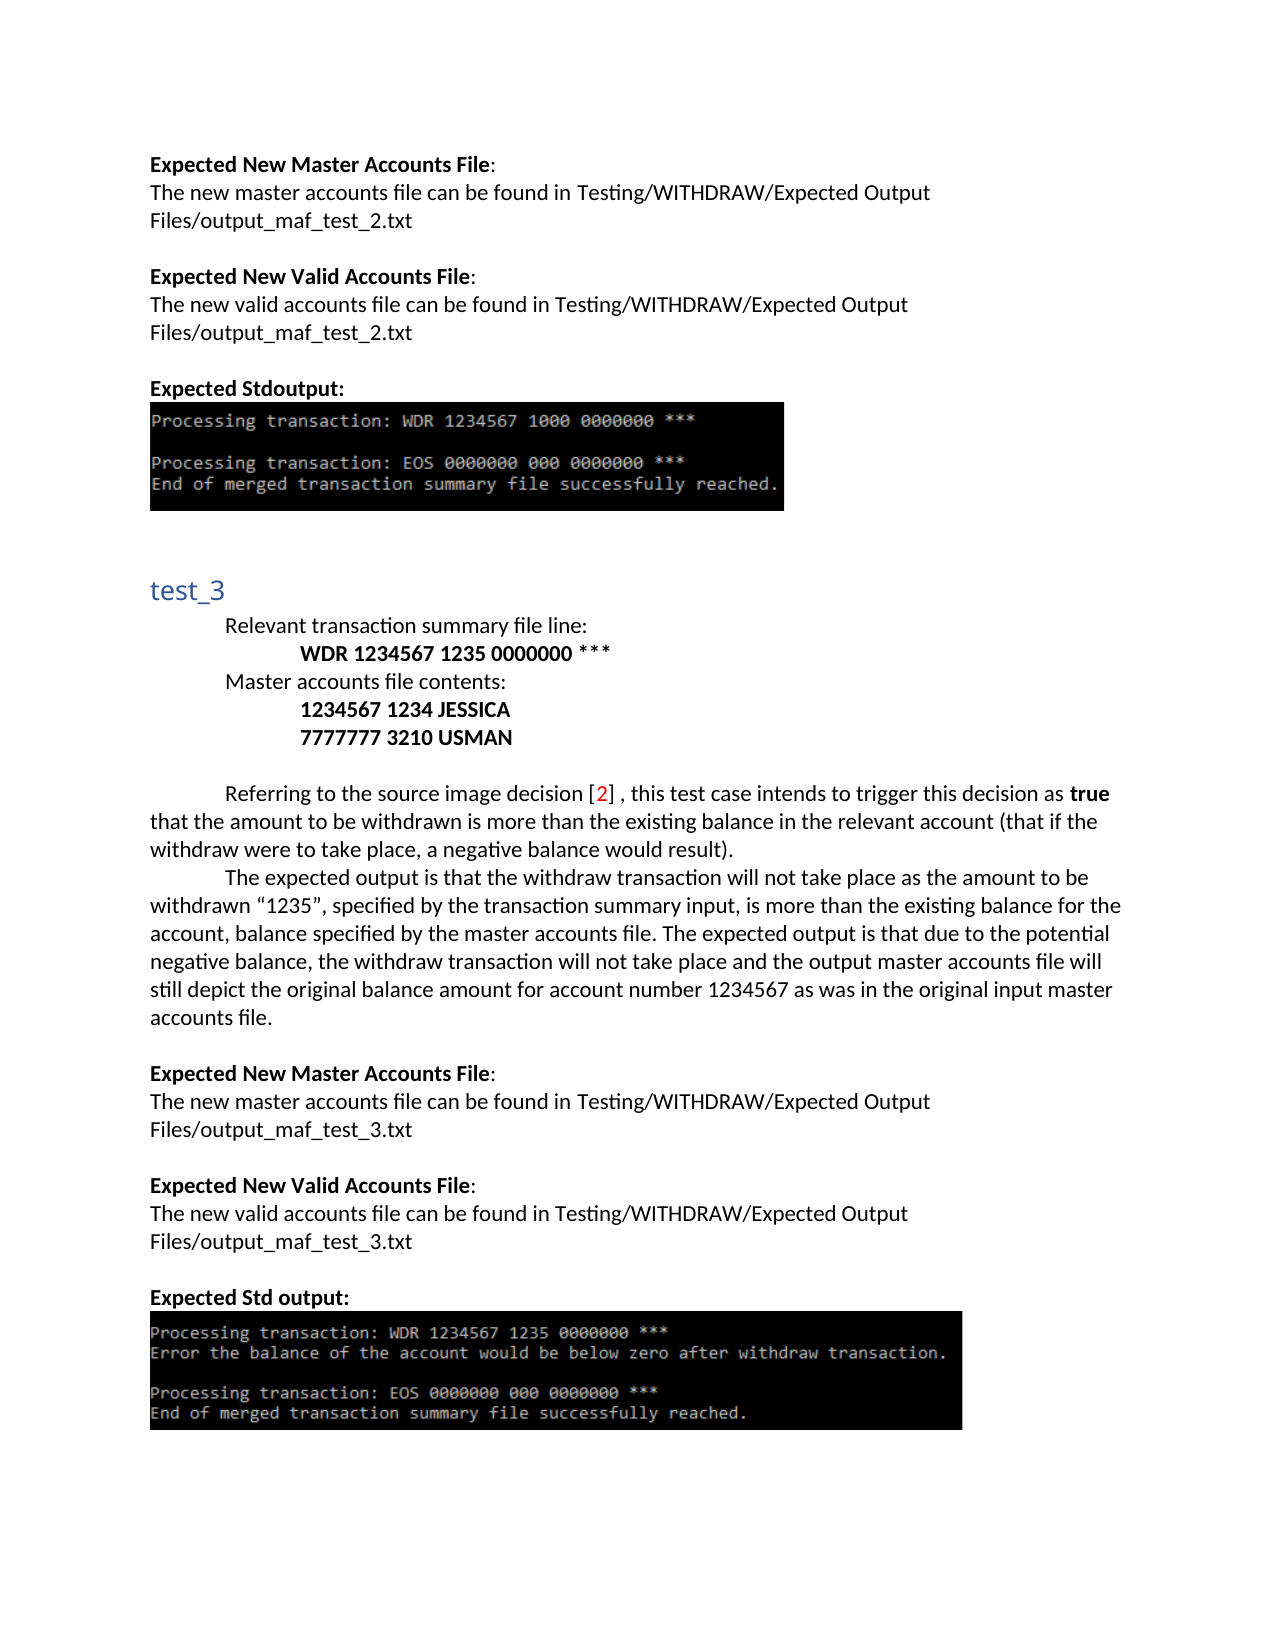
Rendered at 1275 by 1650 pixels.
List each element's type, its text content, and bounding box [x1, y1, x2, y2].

text WDR 1234567 1235 0000000 *** [225, 639, 1125, 667]
text Master accounts file contents: [150, 667, 1125, 695]
text Expected Stdoutput: [150, 374, 1125, 402]
text The new valid accounts file can be found in Testing/WITHDRAW/Expected Output Files/output_maf_test_2.txt [150, 290, 1125, 346]
text The new master accounts file can be found in Testing/WITHDRAW/Expected Output Files/output_maf_test_2.txt [150, 178, 1125, 234]
text Expected New Master Accounts File: [150, 150, 1125, 178]
text 7777777 3210 USMAN [225, 723, 1125, 751]
text The expected output is that the withdraw transaction will not take place as the amount to be withdrawn “1235”, specified by the transaction summary input, is more than the existing balance for the account, balance specified by the master accounts file. The expected output is that due to the potential negative balance, the withdraw transaction will not take place and the output master accounts file will still depict the original balance amount for account number 1234567 as was in the original input master accounts file. [150, 863, 1125, 1031]
text Expected Std output: [150, 1283, 1125, 1311]
text 1234567 1234 JESSICA [225, 695, 1125, 723]
text The new valid accounts file can be found in Testing/WITHDRAW/Expected Output Files/output_maf_test_3.txt [150, 1199, 1125, 1255]
text Expected New Master Accounts File: [150, 1059, 1125, 1087]
text Expected New Valid Accounts File: [150, 1171, 1125, 1199]
text The new master accounts file can be found in Testing/WITHDRAW/Expected Output Files/output_maf_test_3.txt [150, 1087, 1125, 1143]
picture [150, 1311, 963, 1430]
text Expected New Valid Accounts File: [150, 262, 1125, 290]
text Relevant transaction summary file line: [150, 611, 1125, 639]
text Referring to the source image decision [2] , this test case intends to trigger this decision as true that the amount to be withdrawn is more than the existing balance in the relevant account (that if the withdraw were to take place, a negative balance would result). [150, 779, 1125, 863]
picture [150, 402, 785, 511]
subtitle test_3 [150, 571, 1125, 608]
